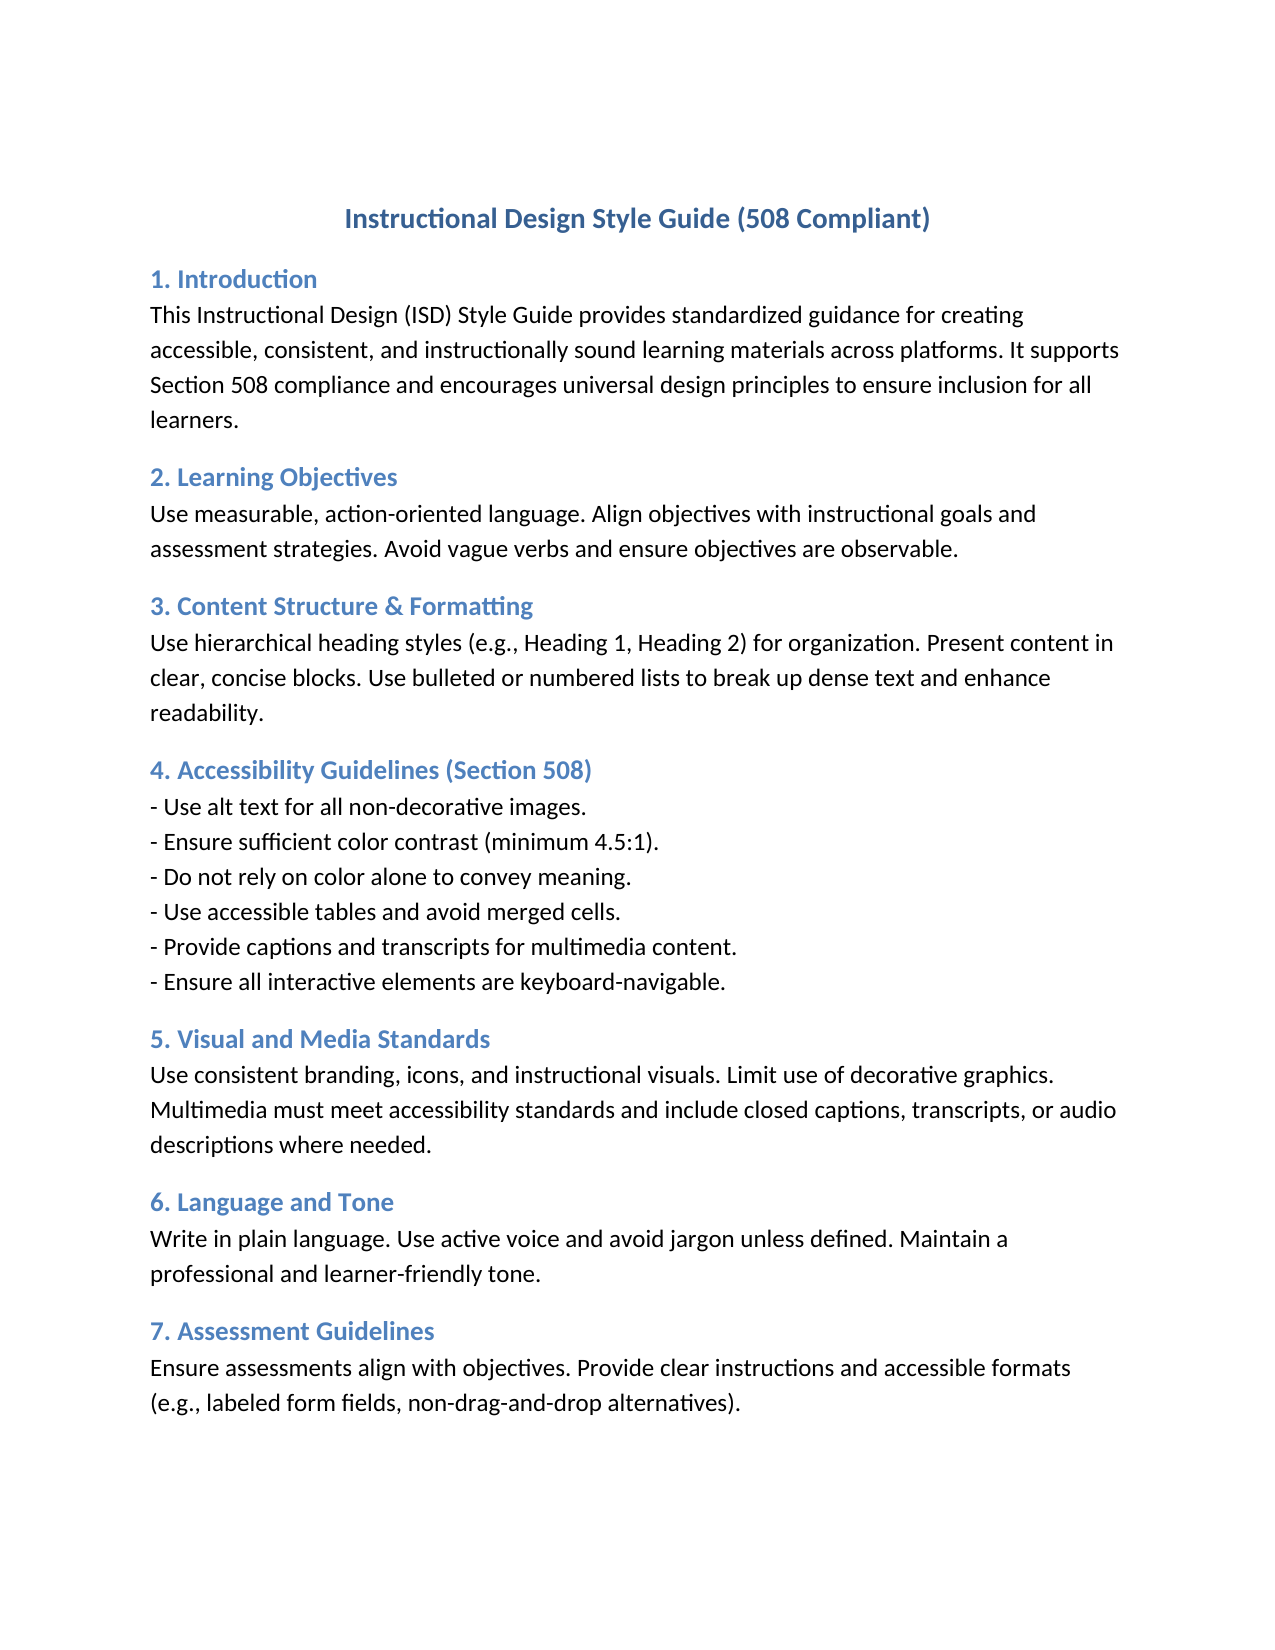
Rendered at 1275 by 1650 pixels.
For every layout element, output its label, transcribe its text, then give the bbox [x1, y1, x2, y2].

subtitle 2. Learning Objectives [150, 461, 1125, 493]
subtitle 6. Language and Tone [150, 1186, 1125, 1218]
text Use consistent branding, icons, and instructional visuals. Limit use of decorative graphics. Multimedia must meet accessibility standards and include closed captions, transcripts, or audio descriptions where needed. [150, 1060, 1125, 1160]
text This Instructional Design (ISD) Style Guide provides standardized guidance for creating accessible, consistent, and instructionally sound learning materials across platforms. It supports Section 508 compliance and encourages universal design principles to ensure inclusion for all learners. [150, 300, 1125, 435]
subtitle 5. Visual and Media Standards [150, 1022, 1125, 1055]
subtitle 7. Assessment Guidelines [150, 1314, 1125, 1347]
subtitle 4. Accessibility Guidelines (Section 508) [150, 753, 1125, 786]
text Use measurable, action-oriented language. Align objectives with instructional goals and assessment strategies. Avoid vague verbs and ensure objectives are observable. [150, 498, 1125, 564]
subtitle 1. Introduction [150, 262, 1125, 295]
text - Use alt text for all non-decorative images. - Ensure sufficient color contrast (minimum 4.5:1). - Do not rely on color alone to convey meaning. - Use accessible tables and avoid merged cells. - Provide captions and transcripts for multimedia content. - Ensure all interactive elements are keyboard-navigable. [150, 791, 1125, 996]
text Ensure assessments align with objectives. Provide clear instructions and accessible formats (e.g., labeled form fields, non-drag-and-drop alternatives). [150, 1352, 1125, 1418]
text Use hierarchical heading styles (e.g., Heading 1, Heading 2) for organization. Present content in clear, concise blocks. Use bulleted or numbered lists to break up dense text and enhance readability. [150, 627, 1125, 728]
subtitle Instructional Design Style Guide (508 Compliant) [150, 200, 1125, 236]
subtitle 3. Content Structure & Formatting [150, 589, 1125, 622]
text Write in plain language. Use active voice and avoid jargon unless defined. Maintain a professional and learner-friendly tone. [150, 1223, 1125, 1289]
